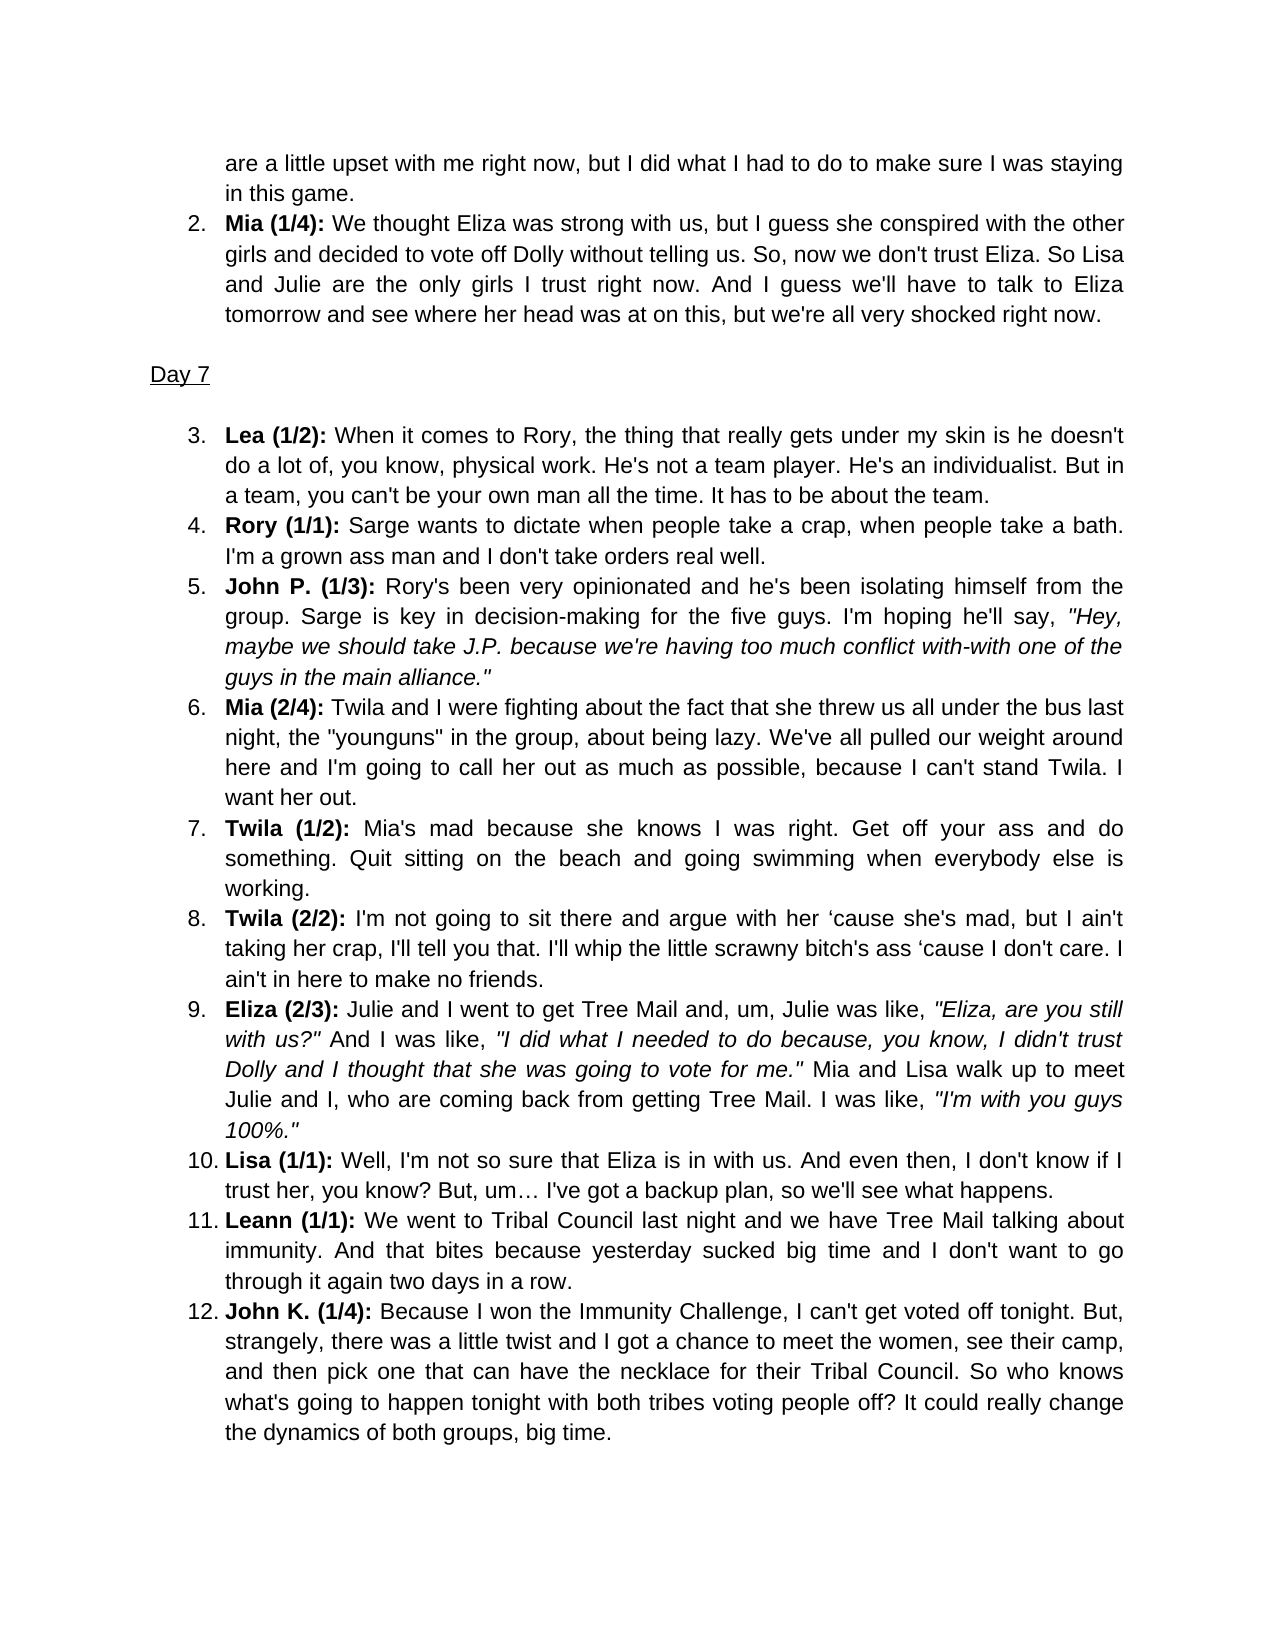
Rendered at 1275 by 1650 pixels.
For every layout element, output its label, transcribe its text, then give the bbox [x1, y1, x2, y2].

list Lea (1/2): When it comes to Rory, the thing that really gets under my skin is he doesn't do a lot of, you know, physical work. He's not a team player. He's an individualist. But in a team, you can't be your own man all the time. It has to be about the team. [187, 422, 1125, 509]
list Eliza (2/3): Julie and I went to get Tree Mail and, um, Julie was like, "Eliza, are you still with us?" And I was like, "I did what I needed to do because, you know, I didn't trust Dolly and I thought that she was going to vote for me." Mia and Lisa walk up to meet Julie and I, who are coming back from getting Tree Mail. I was like, "I'm with you guys 100%." [187, 996, 1125, 1143]
list John P. (1/3): Rory's been very opinionated and he's been isolating himself from the group. Sarge is key in decision-making for the five guys. I'm hoping he'll say, "Hey, maybe we should take J.P. because we're having too much conflict with-with one of the guys in the main alliance." [187, 573, 1125, 690]
text Day 7 [150, 361, 1125, 388]
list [187, 150, 1125, 207]
list Rory (1/1): Sarge wants to dictate when people take a crap, when people take a bath. I'm a grown ass man and I don't take orders real well. [187, 512, 1125, 569]
list Twila (1/2): Mia's mad because she knows I was right. Get off your ass and do something. Quit sitting on the beach and going swimming when everybody else is working. [187, 814, 1125, 901]
list Lisa (1/1): Well, I'm not so sure that Eliza is in with us. And even then, I don't know if I trust her, you know? But, um… I've got a backup plan, so we'll see what happens. [187, 1147, 1125, 1203]
list Twila (2/2): I'm not going to sit there and argue with her ‘cause she's mad, but I ain't taking her crap, I'll tell you that. I'll whip the little scrawny bitch's ass ‘cause I don't care. I ain't in here to make no friends. [187, 905, 1125, 992]
list Mia (2/4): Twila and I were fighting about the fact that she threw us all under the bus last night, the "younguns" in the group, about being lazy. We've all pulled our weight around here and I'm going to call her out as much as possible, because I can't stand Twila. I want her out. [187, 694, 1125, 811]
list John K. (1/4): Because I won the Immunity Challenge, I can't get voted off tonight. But, strangely, there was a little twist and I got a chance to meet the women, see their camp, and then pick one that can have the necklace for their Tribal Council. So who knows what's going to happen tonight with both tribes voting people off? It could really change the dynamics of both groups, big time. [187, 1298, 1125, 1445]
list Leann (1/1): We went to Tribal Council last night and we have Tree Mail talking about immunity. And that bites because yesterday sucked big time and I don't want to go through it again two days in a row. [187, 1207, 1125, 1294]
list Mia (1/4): We thought Eliza was strong with us, but I guess she conspired with the other girls and decided to vote off Dolly without telling us. So, now we don't trust Eliza. So Lisa and Julie are the only girls I trust right now. And I guess we'll have to talk to Eliza tomorrow and see where her head was at on this, but we're all very shocked right now. [187, 210, 1125, 327]
